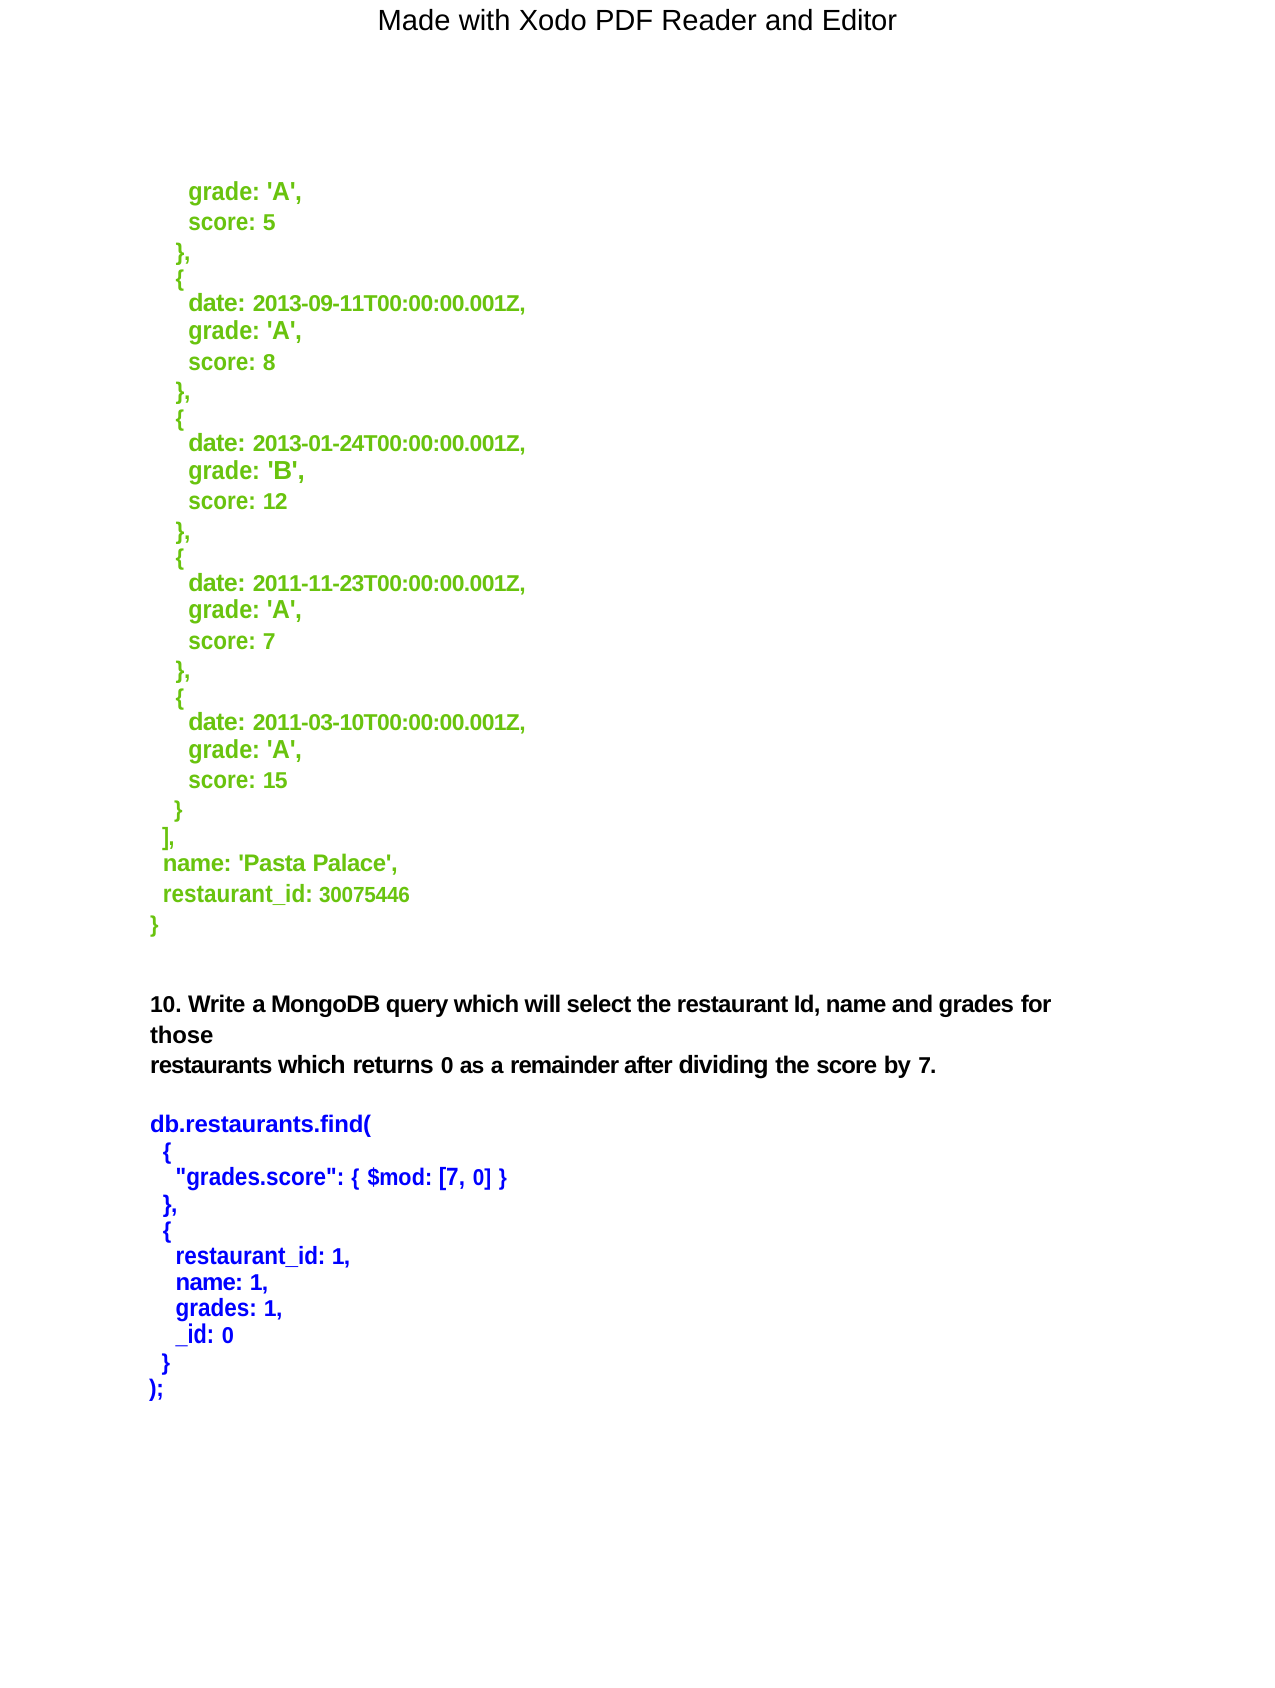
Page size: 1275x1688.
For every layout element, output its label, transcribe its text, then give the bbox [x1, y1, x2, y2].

text }, [175, 378, 1225, 405]
text { [175, 405, 1225, 431]
text date: 2011-11-23T00:00:00.001Z, [188, 571, 1225, 596]
text { [175, 266, 1225, 292]
text score: 15 [188, 765, 1225, 794]
text "grades.score": { $mod: [7, 0] } [175, 1165, 1225, 1191]
text score: 8 [188, 347, 1225, 375]
subtitle grade: 'A', [188, 596, 1225, 624]
text score: 12 [188, 486, 1225, 515]
text } [106, 797, 183, 823]
text date: 2013-09-11T00:00:00.001Z, [188, 292, 1225, 317]
text }, [175, 238, 1225, 266]
text score: 5 [188, 207, 1225, 236]
subtitle grade: 'A', [188, 736, 1225, 764]
subtitle grade: 'B', [188, 457, 1225, 485]
subtitle _id: 0 [175, 1321, 1225, 1350]
text }, [175, 657, 1225, 684]
text those [150, 1021, 1225, 1048]
text date: 2011-03-10T00:00:00.001Z, [188, 711, 1225, 736]
text name: 'Pasta Palace', [163, 851, 1225, 877]
text ); [106, 1375, 164, 1402]
text { [163, 1218, 1225, 1244]
text } [106, 1350, 171, 1375]
text restaurant_id: 30075446 [163, 879, 1225, 907]
text restaurant_id: 1, [175, 1244, 1225, 1270]
text ], [106, 823, 175, 851]
text } [150, 911, 1225, 937]
text }, [175, 517, 1225, 545]
text score: 7 [188, 626, 1225, 654]
text { [163, 1138, 1225, 1165]
list Write a MongoDB query which will select the restaurant Id, name and grades for [150, 990, 1225, 1018]
text }, [163, 1191, 1225, 1218]
text name: 1, [175, 1270, 1225, 1296]
text db.restaurants.find( [150, 1111, 1225, 1138]
text date: 2013-01-24T00:00:00.001Z, [188, 431, 1225, 457]
text { [175, 684, 1225, 711]
text restaurants which returns 0 as a remainder after dividing the score by 7. [150, 1050, 1225, 1079]
subtitle grade: 'A', [188, 317, 1225, 345]
text grades: 1, [175, 1296, 1225, 1321]
text { [175, 545, 1225, 571]
subtitle grade: 'A', [188, 176, 1225, 206]
